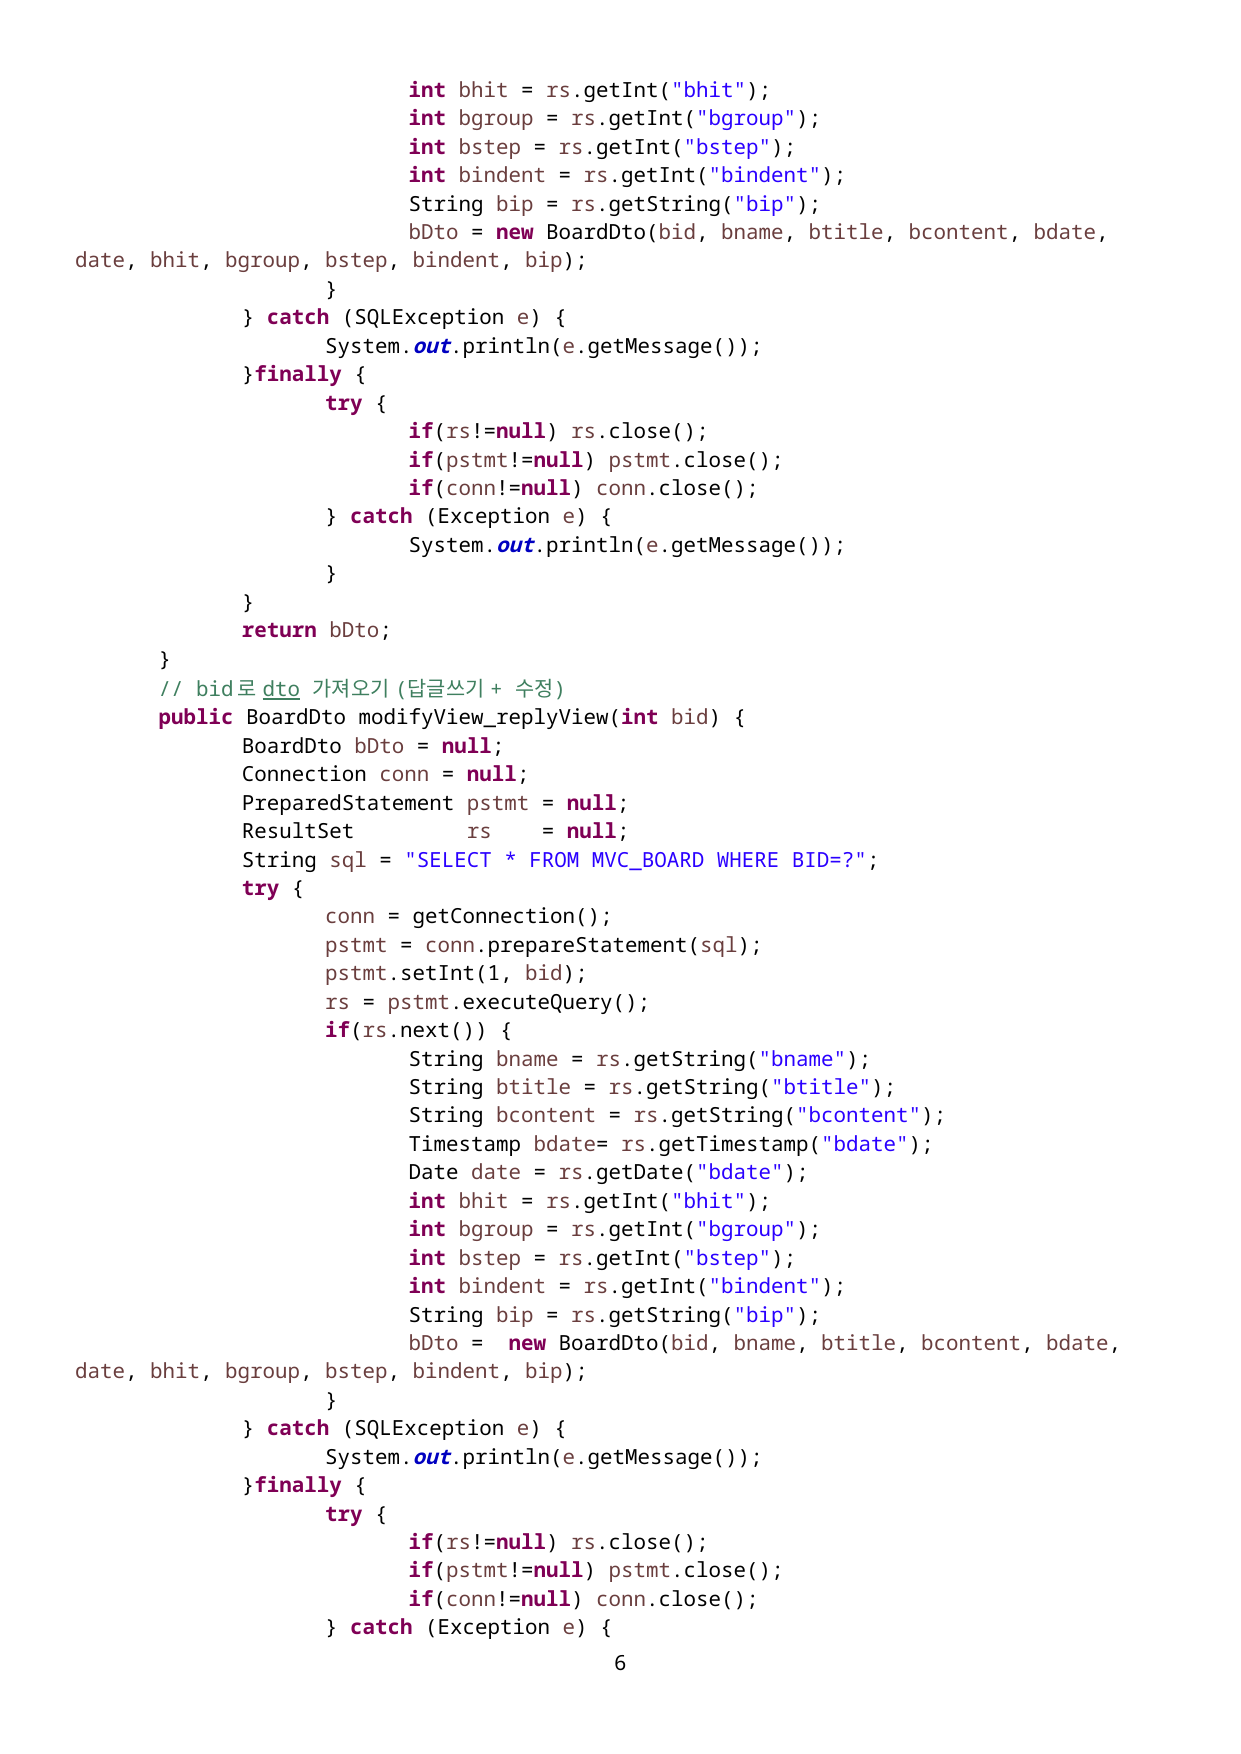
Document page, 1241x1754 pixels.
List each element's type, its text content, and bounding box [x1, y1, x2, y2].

text PreparedStatement pstmt = null; [75, 788, 1165, 816]
text } [75, 558, 1165, 587]
text } [75, 587, 1165, 615]
text System.out.println(e.getMessage()); [75, 530, 1165, 558]
text System.out.println(e.getMessage()); [75, 1442, 1165, 1470]
text try { [75, 388, 1165, 416]
text int bgroup = rs.getInt("bgroup"); [75, 103, 1165, 132]
text pstmt.setInt(1, bid); [75, 958, 1165, 987]
text }finally { [75, 1470, 1165, 1499]
text String bcontent = rs.getString("bcontent"); [75, 1101, 1165, 1129]
text } [75, 644, 1165, 672]
text }finally { [75, 359, 1165, 388]
text try { [75, 1499, 1165, 1527]
text String btitle = rs.getString("btitle"); [75, 1072, 1165, 1101]
text String bname = rs.getString("bname"); [75, 1044, 1165, 1072]
text } catch (SQLException e) { [75, 1413, 1165, 1442]
text if(pstmt!=null) pstmt.close(); [75, 1556, 1165, 1584]
text } catch (Exception e) { [75, 502, 1165, 530]
text int bgroup = rs.getInt("bgroup"); [75, 1214, 1165, 1243]
text } catch (SQLException e) { [75, 302, 1165, 331]
text public BoardDto modifyView_replyView(int bid) { [75, 702, 1165, 731]
text if(rs!=null) rs.close(); [75, 416, 1165, 445]
text int bindent = rs.getInt("bindent"); [75, 160, 1165, 189]
text BoardDto bDto = null; [75, 731, 1165, 759]
text String bip = rs.getString("bip"); [75, 189, 1165, 217]
text } [75, 274, 1165, 302]
text System.out.println(e.getMessage()); [75, 331, 1165, 359]
text Connection conn = null; [75, 759, 1165, 788]
text if(conn!=null) conn.close(); [75, 1584, 1165, 1612]
text pstmt = conn.prepareStatement(sql); [75, 930, 1165, 958]
text int bstep = rs.getInt("bstep"); [75, 1243, 1165, 1271]
text conn = getConnection(); [75, 902, 1165, 930]
text int bhit = rs.getInt("bhit"); [75, 75, 1165, 103]
text String sql = "SELECT * FROM MVC_BOARD WHERE BID=?"; [75, 845, 1165, 873]
text int bstep = rs.getInt("bstep"); [75, 132, 1165, 160]
text return bDto; [75, 615, 1165, 644]
text Date date = rs.getDate("bdate"); [75, 1157, 1165, 1186]
text } catch (Exception e) { [75, 1612, 1165, 1641]
text if(conn!=null) conn.close(); [75, 473, 1165, 502]
text } [75, 1385, 1165, 1413]
text int bindent = rs.getInt("bindent"); [75, 1271, 1165, 1300]
text try { [75, 873, 1165, 902]
text // bid로 dto 가져오기 (답글쓰기 + 수정) [75, 672, 1165, 702]
text ResultSet rs = null; [75, 816, 1165, 845]
text String bip = rs.getString("bip"); [75, 1300, 1165, 1328]
text if(rs!=null) rs.close(); [75, 1527, 1165, 1556]
text bDto = new BoardDto(bid, bname, btitle, bcontent, bdate, date, bhit, bgroup, bstep, bindent, bip); [75, 1328, 1165, 1385]
text rs = pstmt.executeQuery(); [75, 987, 1165, 1015]
text if(rs.next()) { [75, 1015, 1165, 1044]
text Timestamp bdate= rs.getTimestamp("bdate"); [75, 1129, 1165, 1157]
text bDto = new BoardDto(bid, bname, btitle, bcontent, bdate, date, bhit, bgroup, bstep, bindent, bip); [75, 217, 1165, 274]
text if(pstmt!=null) pstmt.close(); [75, 445, 1165, 473]
text int bhit = rs.getInt("bhit"); [75, 1186, 1165, 1214]
